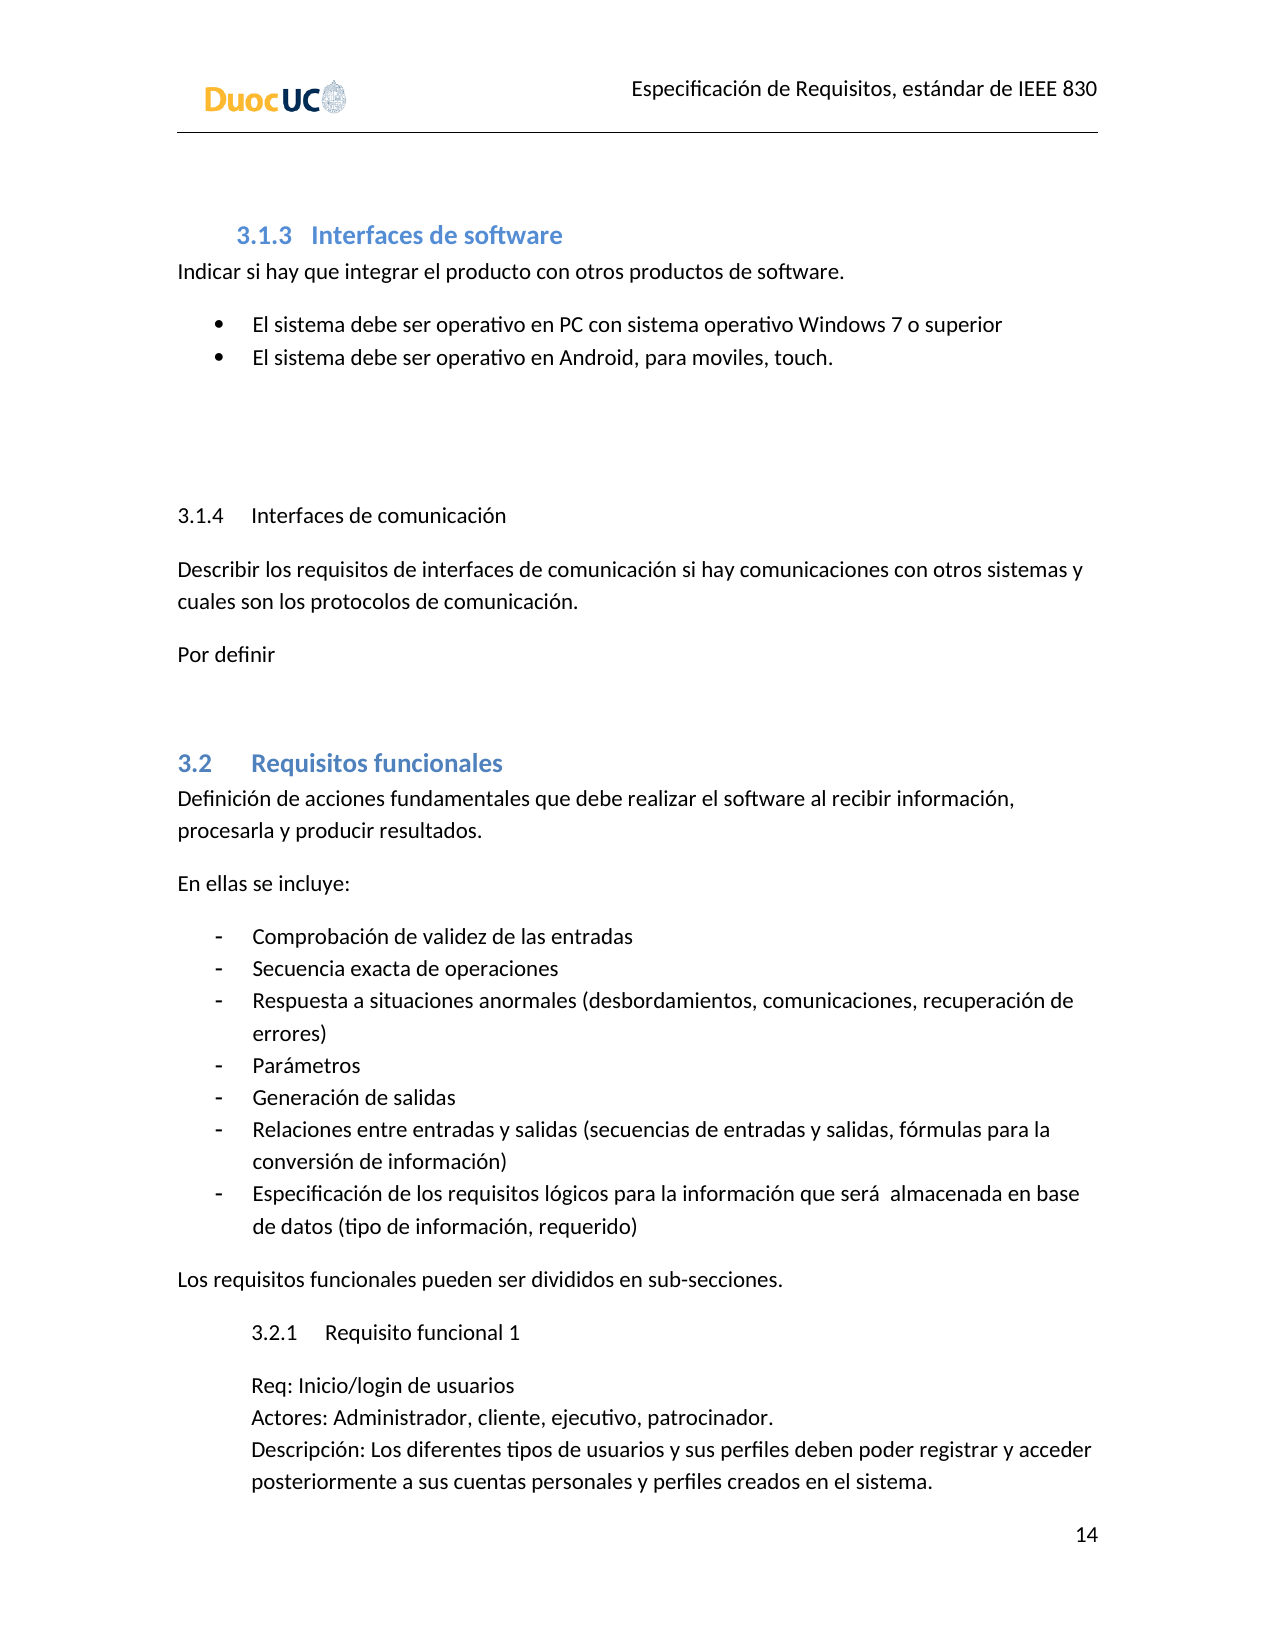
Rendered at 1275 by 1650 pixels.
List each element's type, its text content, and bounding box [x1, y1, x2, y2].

text 3.2.1 Requisito funcional 1 [251, 1318, 1098, 1346]
text En ellas se incluye: [177, 869, 1098, 897]
list Secuencia exacta de operaciones [215, 954, 1098, 982]
text Actores: Administrador, cliente, ejecutivo, patrocinador. [251, 1403, 1098, 1431]
text Req: Inicio/login de usuarios [251, 1371, 1098, 1399]
text Indicar si hay que integrar el producto con otros productos de software. [177, 257, 1098, 285]
picture [198, 76, 351, 116]
text Descripción: Los diferentes tipos de usuarios y sus perfiles deben poder registrar y acceder posteriormente a sus cuentas personales y perfiles creados en el sistema. [251, 1435, 1098, 1495]
list Generación de salidas [215, 1083, 1098, 1111]
text Por definir [177, 640, 1098, 668]
text Definición de acciones fundamentales que debe realizar el software al recibir información, procesarla y producir resultados. [177, 784, 1098, 844]
text Los requisitos funcionales pueden ser divididos en sub-secciones. [177, 1265, 1098, 1293]
text 3.1.4 Interfaces de comunicación [177, 502, 1098, 530]
list Comprobación de validez de las entradas [215, 922, 1098, 950]
text Describir los requisitos de interfaces de comunicación si hay comunicaciones con otros sistemas y cuales son los protocolos de comunicación. [177, 555, 1098, 615]
list Parámetros [215, 1051, 1098, 1079]
subtitle 3.2 Requisitos funcionales [177, 746, 1098, 779]
list El sistema debe ser operativo en Android, para moviles, touch. [215, 343, 1098, 371]
list Especificación de los requisitos lógicos para la información que será almacenada en base de datos (tipo de información, requerido) [215, 1179, 1098, 1240]
list Relaciones entre entradas y salidas (secuencias de entradas y salidas, fórmulas para la conversión de información) [215, 1115, 1098, 1175]
subtitle 3.1.3 Interfaces de software [236, 218, 1098, 251]
list El sistema debe ser operativo en PC con sistema operativo Windows 7 o superior [215, 310, 1098, 338]
list Respuesta a situaciones anormales (desbordamientos, comunicaciones, recuperación de errores) [215, 986, 1098, 1047]
